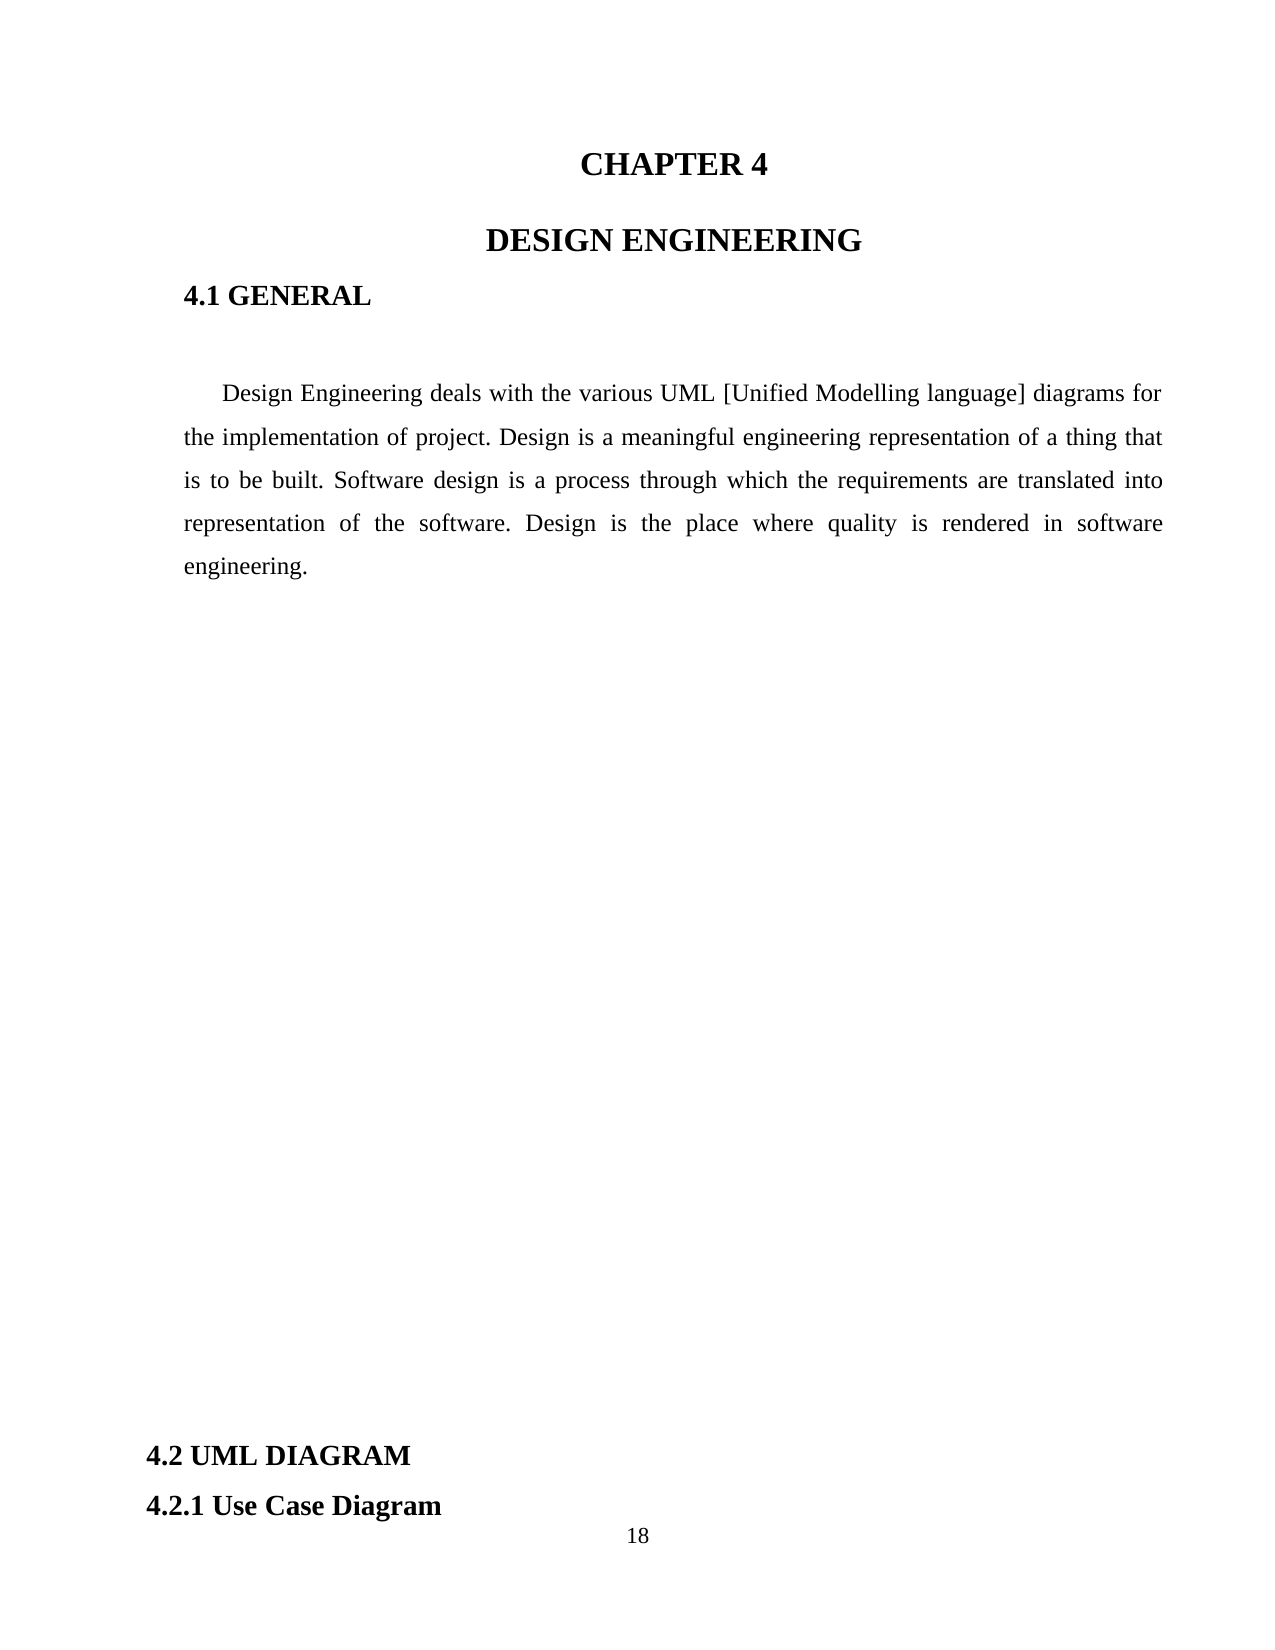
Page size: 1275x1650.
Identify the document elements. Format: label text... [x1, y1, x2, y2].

list Design Engineering deals with the various UML [Unified Modelling language] diagrams for the implementation of project. Design is a meaningful engineering representation of a thing that is to be built. Software design is a process through which the requirements are translated into representation of the software. Design is the place where quality is rendered in software engineering. [146, 378, 1164, 580]
list 4.2.1 Use Case Diagram [146, 1488, 1164, 1522]
list DESIGN ENGINEERING [184, 220, 1164, 259]
list 4.2 UML DIAGRAM [146, 1438, 1164, 1472]
list 4.1 GENERAL [184, 278, 1164, 311]
list CHAPTER 4 [184, 144, 1164, 182]
